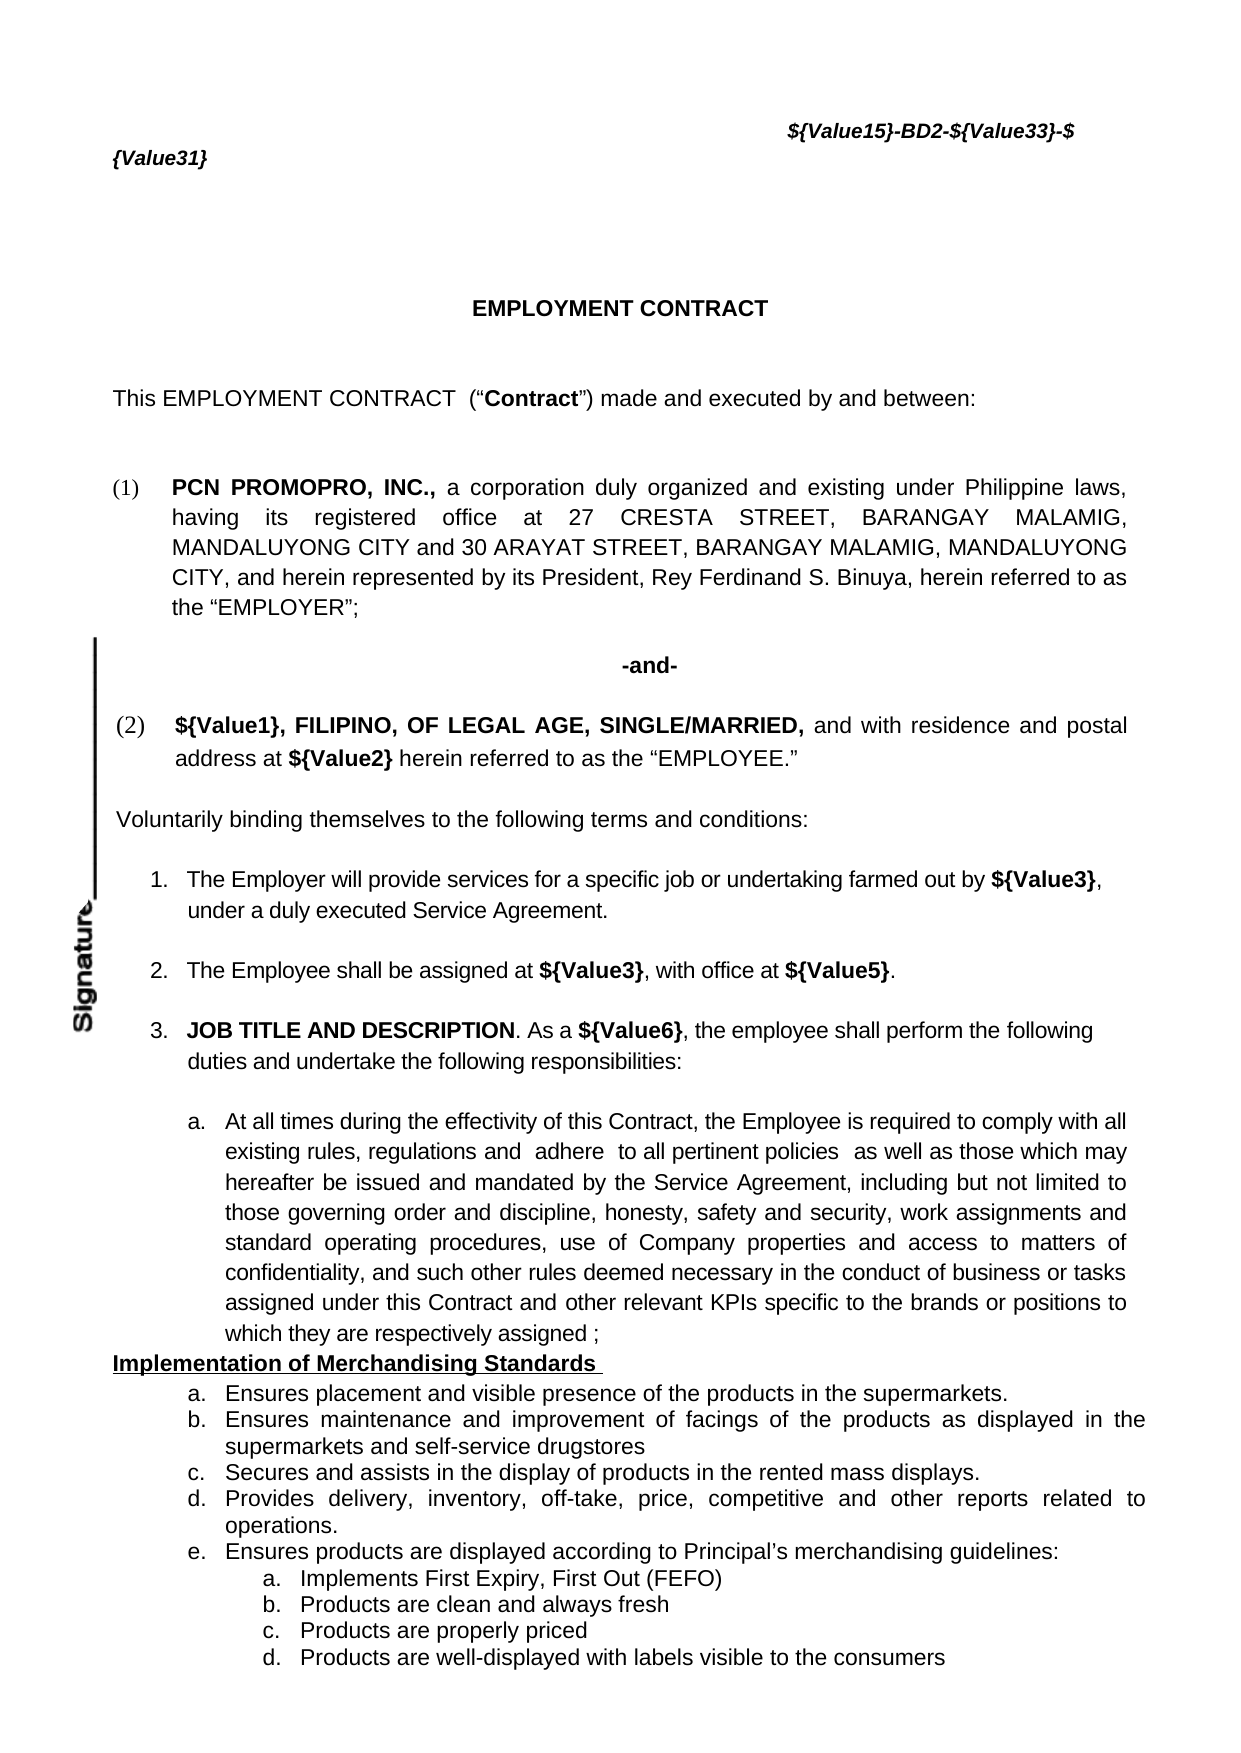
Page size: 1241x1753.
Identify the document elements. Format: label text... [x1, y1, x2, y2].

text Voluntarily binding themselves to the following terms and conditions: [112, 806, 1128, 832]
list Products are properly priced [262, 1617, 1146, 1643]
text ${Value15}-BD2-${Value33}-${Value31} [112, 119, 1128, 170]
list ${Value1}, FILIPINO, OF LEGAL AGE, SINGLE/MARRIED, and with residence and postal address at ${Value2} herein referred to as the “EMPLOYEE.” [112, 710, 1128, 772]
list Products are clean and always fresh [262, 1591, 1146, 1617]
list Products are well-displayed with labels visible to the consumers [262, 1643, 1146, 1670]
list JOB TITLE AND DESCRIPTION. As a ${Value6}, the employee shall perform the following duties and undertake the following responsibilities: [150, 1017, 1128, 1074]
text -and- [172, 652, 1128, 678]
list Ensures placement and visible presence of the products in the supermarkets. [187, 1380, 1146, 1406]
list Provides delivery, inventory, off-take, price, competitive and other reports related to operations. [187, 1485, 1146, 1538]
list Ensures products are displayed according to Principal’s merchandising guidelines: [187, 1538, 1146, 1564]
list Implements First Expiry, First Out (FEFO) [262, 1564, 1146, 1591]
list The Employee shall be assigned at ${Value3}, with office at ${Value5}. [150, 957, 1128, 983]
text This EMPLOYMENT CONTRACT (“Contract”) made and executed by and between: [112, 385, 1128, 412]
list Ensures maintenance and improvement of facings of the products as displayed in the supermarkets and self-service drugstores [187, 1406, 1146, 1459]
list The Employer will provide services for a specific job or undertaking farmed out by ${Value3}, under a duly executed Service Agreement. [150, 866, 1128, 923]
list PCN PROMOPRO, INC., a corporation duly organized and existing under Philippine laws, having its registered office at 27 CRESTA STREET, BARANGAY MALAMIG, MANDALUYONG CITY and 30 ARAYAT STREET, BARANGAY MALAMIG, MANDALUYONG CITY, and herein represented by its President, Rey Ferdinand S. Binuya, herein referred to as the “EMPLOYER”; [112, 473, 1128, 621]
list At all times during the effectivity of this Contract, the Employee is required to comply with all existing rules, regulations and adhere to all pertinent policies as well as those which may hereafter be issued and mandated by the Service Agreement, including but not limited to those governing order and discipline, honesty, safety and security, work assignments and standard operating procedures, use of Company properties and access to matters of confidentiality, and such other rules deemed necessary in the conduct of business or tasks assigned under this Contract and other relevant KPIs specific to the brands or positions to which they are respectively assigned ; [187, 1108, 1128, 1346]
list Secures and assists in the display of products in the rented mass displays. [187, 1459, 1146, 1485]
picture [71, 636, 96, 1031]
text EMPLOYMENT CONTRACT [112, 294, 1128, 321]
text Implementation of Merchandising Standards [112, 1350, 1146, 1376]
